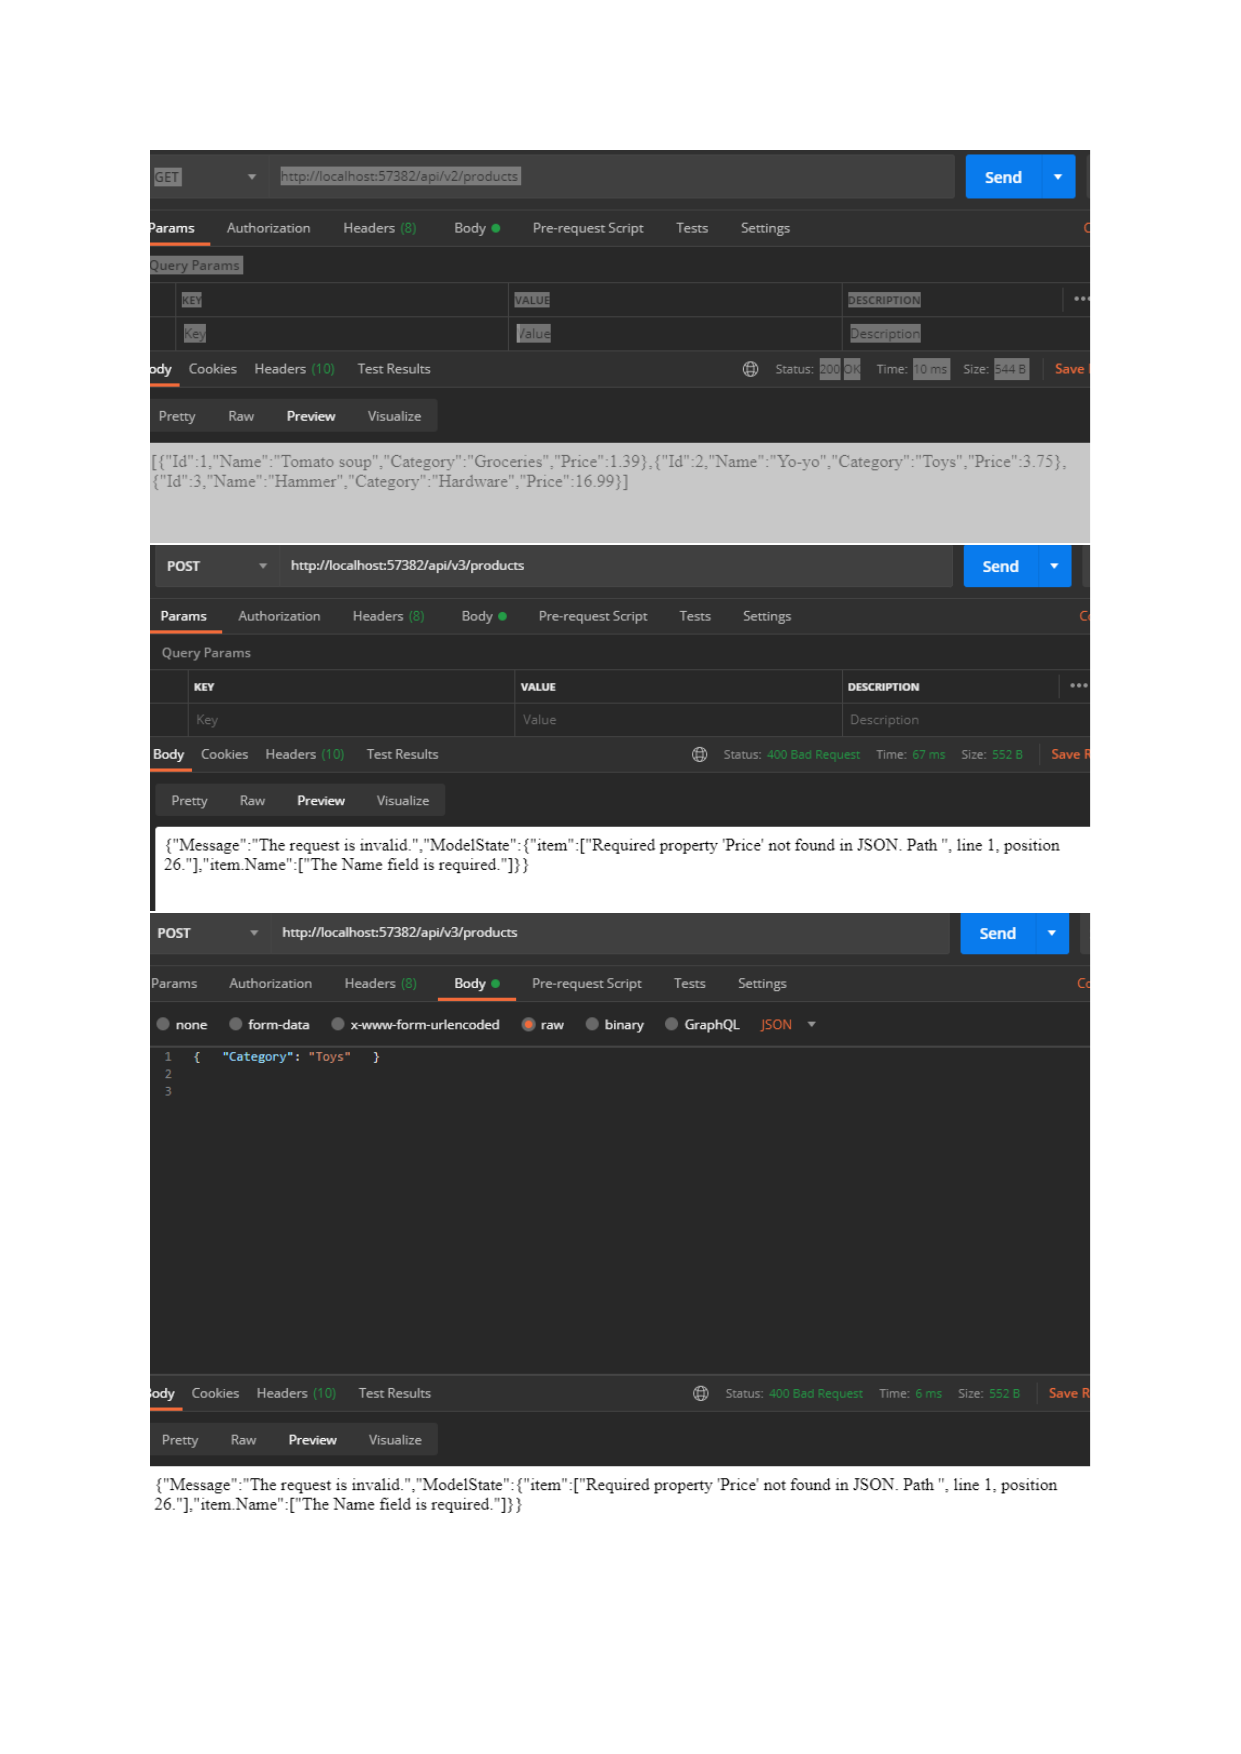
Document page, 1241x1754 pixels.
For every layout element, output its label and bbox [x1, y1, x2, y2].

picture [150, 545, 1091, 911]
picture [150, 913, 1091, 1538]
picture [150, 150, 1091, 543]
